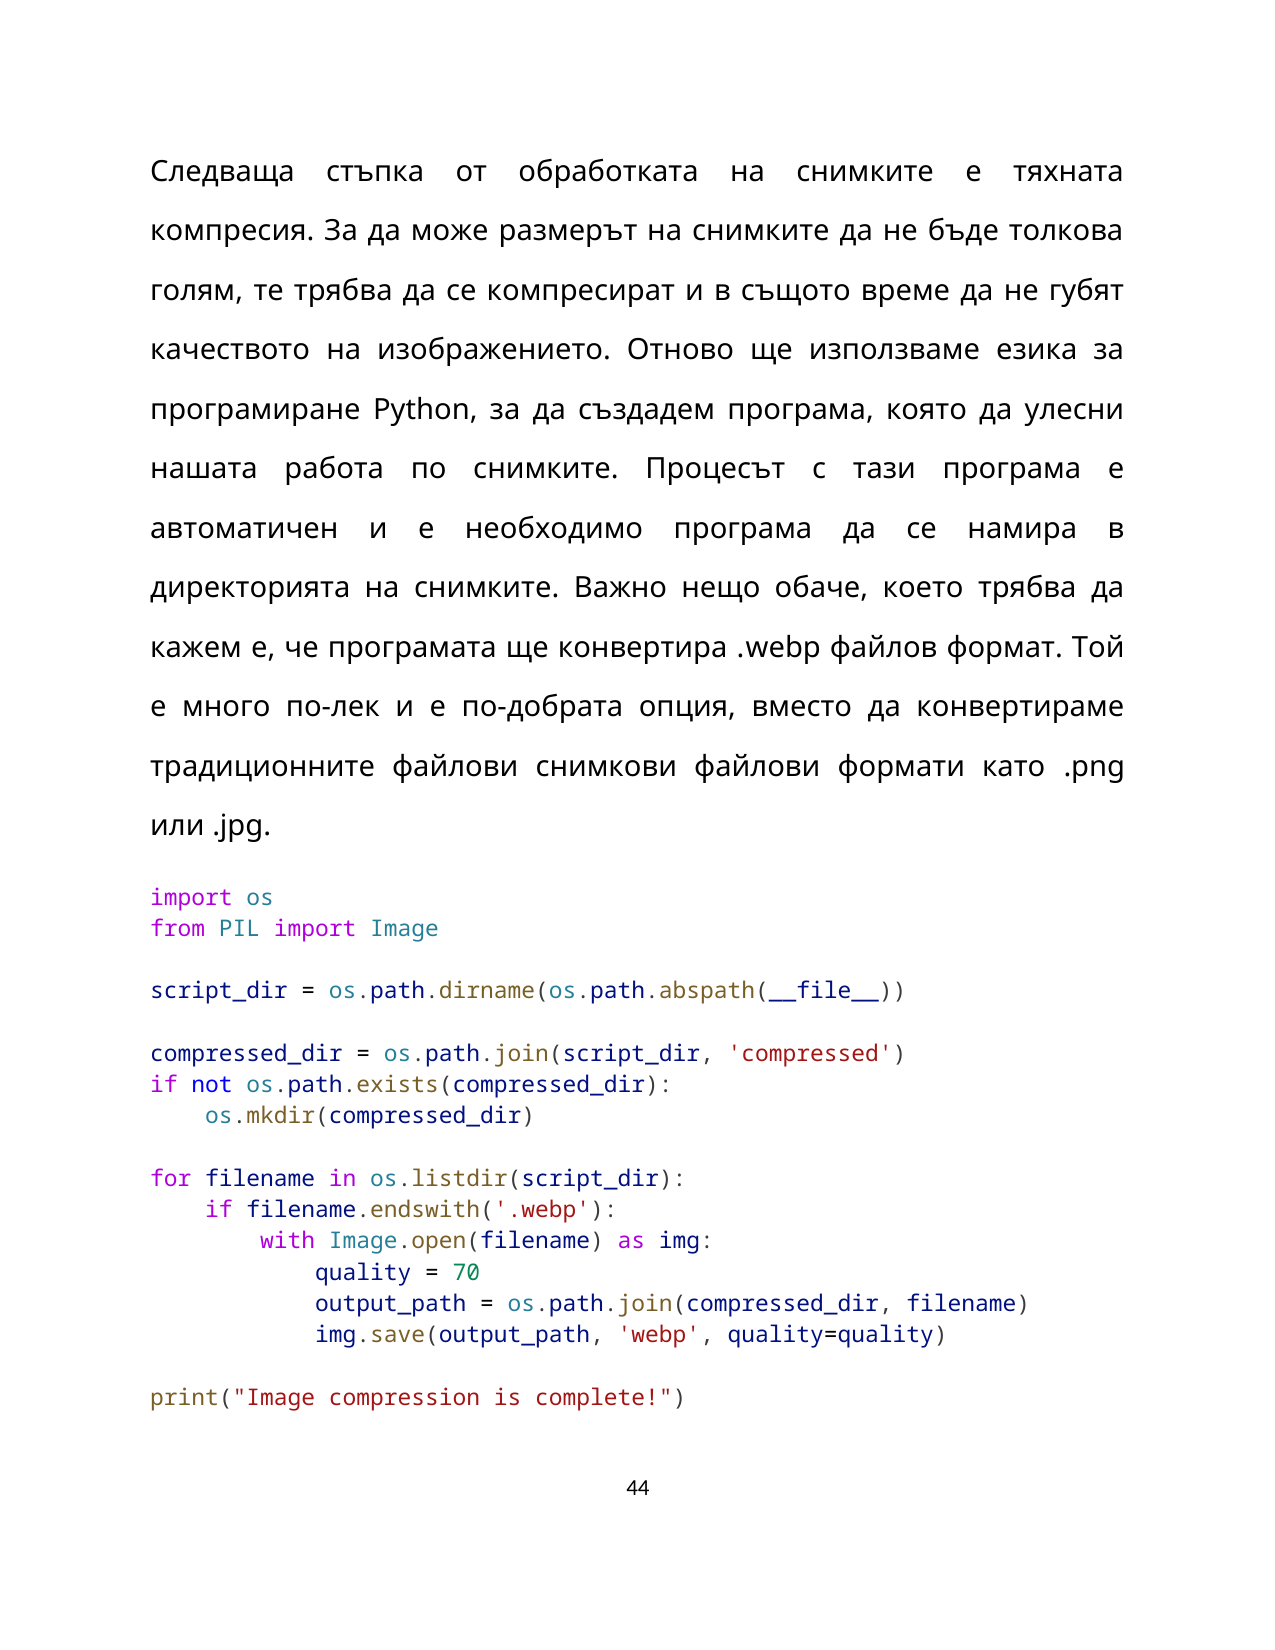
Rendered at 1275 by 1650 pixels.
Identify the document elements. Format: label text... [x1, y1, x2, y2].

text output_path = os.path.join(compressed_dir, filename) [150, 1287, 1125, 1318]
text from PIL import Image [150, 912, 1125, 943]
text import os [150, 880, 1125, 912]
text img.save(output_path, 'webp', quality=quality) [150, 1318, 1125, 1349]
text if filename.endswith('.webp'): [150, 1193, 1125, 1224]
text with Image.open(filename) as img: [150, 1224, 1125, 1255]
text os.mkdir(compressed_dir) [150, 1099, 1125, 1130]
text Следваща стъпка от обработката на снимките е тяхната компресия. За да може размерът на снимките да не бъде толкова голям, те трябва да се компресират и в същото време да не губят качеството на изображението. Отново ще използваме езика за програмиране Python, за да създадем програма, която да улесни нашата работа по снимките. Процесът с тази програма е автоматичен и е необходимо програма да се намира в директорията на снимките. Важно нещо обаче, което трябва да кажем е, че програмата ще конвертира .webp файлов формат. Той е много по-лек и е по-добрата опция, вместо да конвертираме традиционните файлови снимкови файлови формати като .png или .jpg. [150, 150, 1125, 844]
text script_dir = os.path.dirname(os.path.abspath(__file__)) [150, 974, 1125, 1005]
text for filename in os.listdir(script_dir): [150, 1162, 1125, 1193]
text print("Image compression is complete!") [150, 1380, 1125, 1412]
text if not os.path.exists(compressed_dir): [150, 1068, 1125, 1099]
text quality = 70 [150, 1255, 1125, 1287]
text compressed_dir = os.path.join(script_dir, 'compressed') [150, 1037, 1125, 1068]
